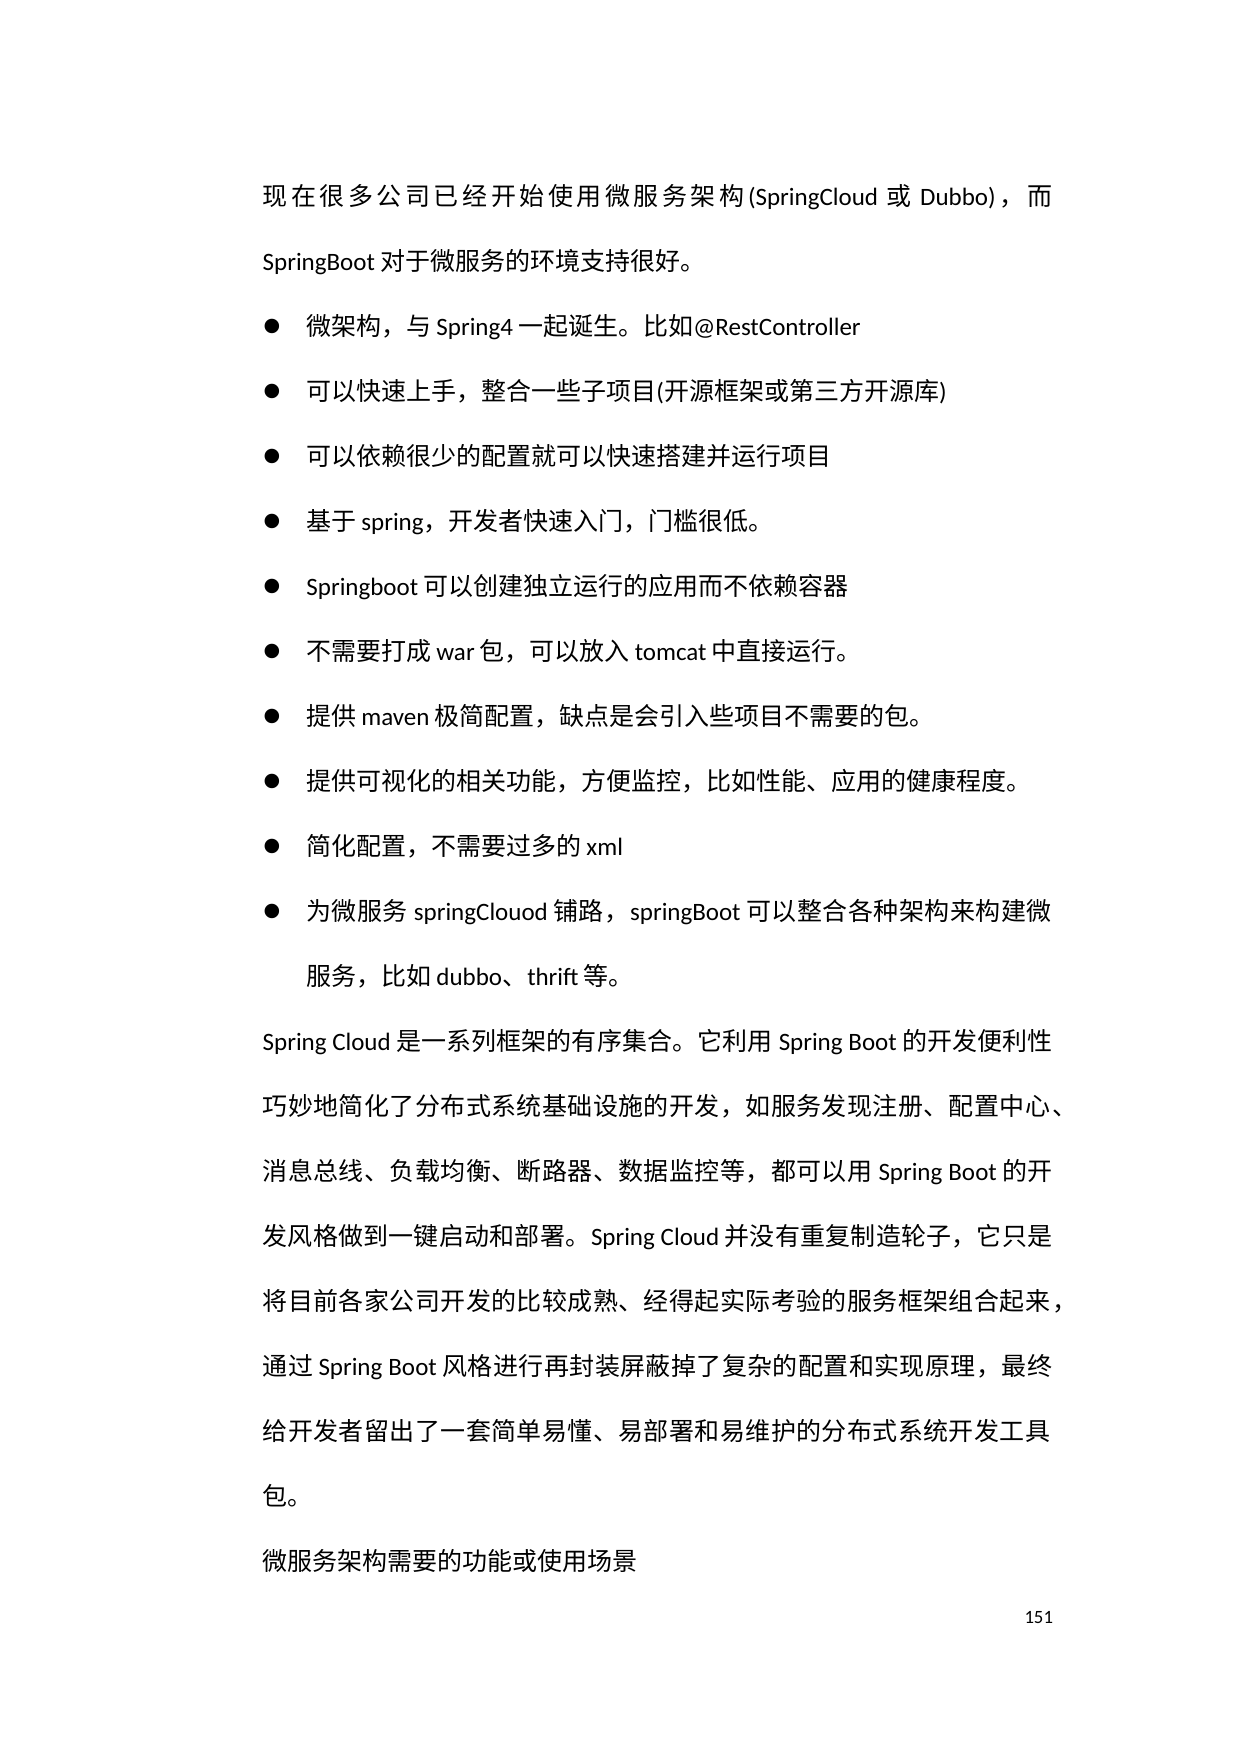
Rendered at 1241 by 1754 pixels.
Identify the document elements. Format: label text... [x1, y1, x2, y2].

list 微服务架构需要的功能或使用场景 [262, 1527, 1053, 1592]
list Springboot可以创建独立运行的应用而不依赖容器 [262, 552, 1053, 617]
list 微架构，与Spring4一起诞生。比如@RestController [262, 292, 1053, 357]
list 基于spring，开发者快速入门，门槛很低。 [262, 487, 1053, 552]
list 为微服务springClouod铺路，springBoot可以整合各种架构来构建微服务，比如dubbo、thrift等。 [262, 877, 1053, 1007]
list 可以依赖很少的配置就可以快速搭建并运行项目 [262, 422, 1053, 487]
list 现在很多公司已经开始使用微服务架构(SpringCloud或Dubbo)，而SpringBoot对于微服务的环境支持很好。 [262, 162, 1053, 292]
list 可以快速上手，整合一些子项目(开源框架或第三方开源库) [262, 357, 1053, 422]
list 提供可视化的相关功能，方便监控，比如性能、应用的健康程度。 [262, 747, 1053, 812]
list 提供maven极简配置，缺点是会引入些项目不需要的包。 [262, 682, 1053, 747]
list Spring Cloud是一系列框架的有序集合。它利用Spring Boot的开发便利性巧妙地简化了分布式系统基础设施的开发，如服务发现注册、配置中心、消息总线、负载均衡、断路器、数据监控等，都可以用Spring Boot的开发风格做到一键启动和部署。Spring Cloud并没有重复制造轮子，它只是将目前各家公司开发的比较成熟、经得起实际考验的服务框架组合起来，通过Spring Boot风格进行再封装屏蔽掉了复杂的配置和实现原理，最终给开发者留出了一套简单易懂、易部署和易维护的分布式系统开发工具包。 [262, 1007, 1053, 1527]
list 简化配置，不需要过多的xml [262, 812, 1053, 877]
list 不需要打成war包，可以放入tomcat中直接运行。 [262, 617, 1053, 682]
